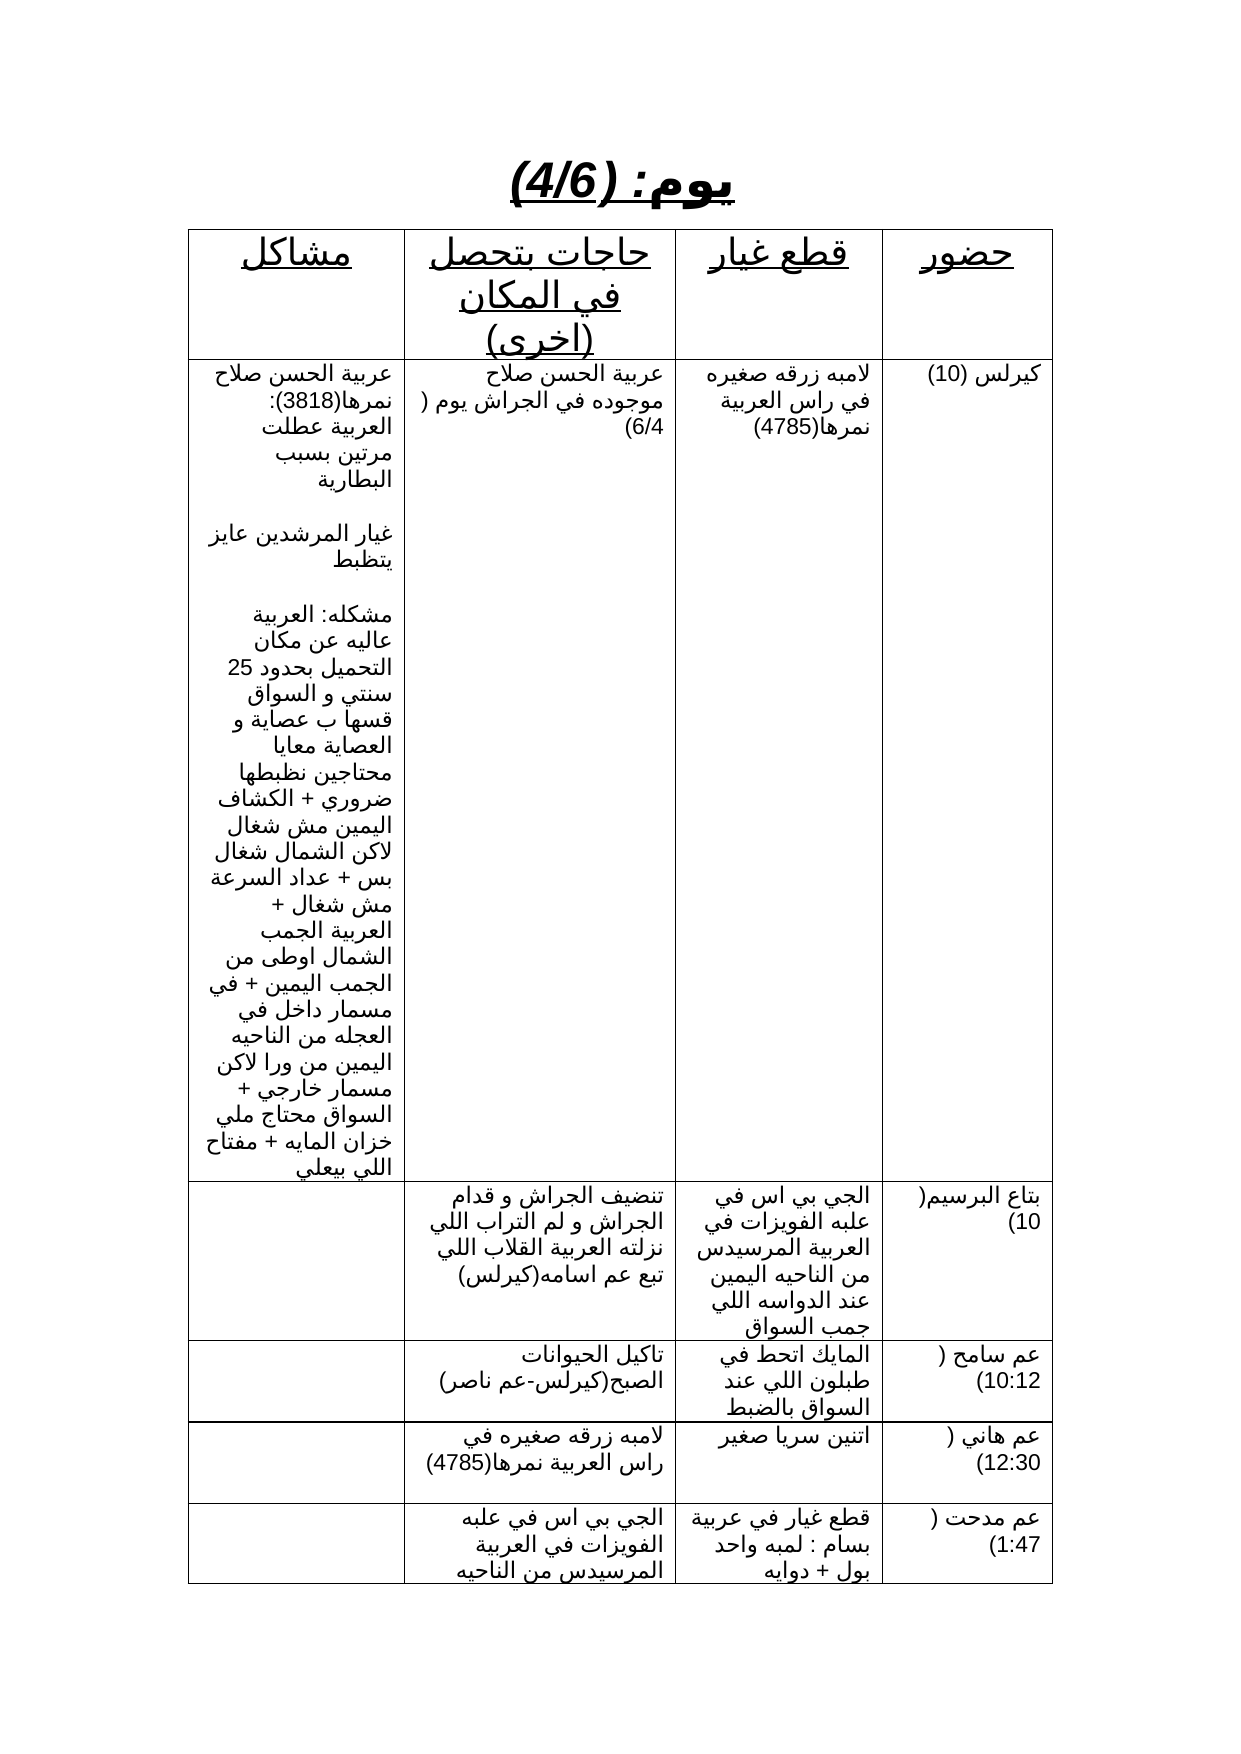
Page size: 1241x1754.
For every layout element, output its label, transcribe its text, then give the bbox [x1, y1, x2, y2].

table_cell الجي بي اس في علبه الفويزات في العربية المرسيدس من الناحيه اليمين عند الدواسه اللي جمب السواق [676, 1182, 882, 1340]
table_cell بتاع البرسيم(10) [883, 1182, 1052, 1340]
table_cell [405, 1504, 675, 1583]
table_cell كيرلس (10) [883, 360, 1052, 1181]
table_cell عربية الحسن صلاح نمرها(3818): العربية عطلت مرتين بسبب البطارية غيار المرشدين عايز يتظبط مشكله: العربية عاليه عن مكان التحميل بحدود 25 سنتي و السواق قسها ب عصاية و العصاية معايا محتاجين نظبطها ضروري + الكشاف اليمين مش شغال لاكن الشمال شغال بس + عداد السرعة مش شغال + العربية الجمب الشمال اوطى من الجمب اليمين + في مسمار داخل في العجله من الناحيه اليمين من ورا لاكن مسمار خارجي + السواق محتاج ملي خزان المايه + مفتاح اللي بيعلي [189, 360, 404, 1181]
table_cell لامبه زرقه صغيره في راس العربية نمرها(4785) [676, 360, 882, 1181]
table_cell المايك اتحط في طبلون اللي عند السواق بالضبط [676, 1341, 882, 1421]
table_cell عم سامح (10:12) [883, 1341, 1052, 1421]
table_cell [676, 1504, 882, 1583]
table_cell عم هاني (12:30) [883, 1423, 1052, 1503]
table_cell [189, 1341, 404, 1421]
table_cell عم مدحت (1:47) [883, 1504, 1052, 1583]
table_header مشاكل [189, 230, 404, 359]
table_header حاجات بتحصل في المكان (اخرى) [405, 230, 675, 359]
table_cell [189, 1423, 404, 1503]
table_cell تنضيف الجراش و قدام الجراش و لم التراب اللي نزلته العربية القلاب اللي تبع عم اسامه(كيرلس) [405, 1182, 675, 1340]
table_cell تاكيل الحيوانات الصبح(كيرلس-عم ناصر) [405, 1341, 675, 1421]
text يوم: (4/6) [187, 150, 1053, 207]
table_cell لامبه زرقه صغيره في راس العربية نمرها(4785) [405, 1423, 675, 1503]
table_header قطع غيار [676, 230, 882, 359]
table_cell اتنين سريا صغير [676, 1423, 882, 1503]
table_cell عربية الحسن صلاح موجوده في الجراش يوم (6/4) [405, 360, 675, 1181]
table_cell [189, 1504, 404, 1583]
table_cell [189, 1182, 404, 1340]
table_header حضور [883, 230, 1052, 359]
